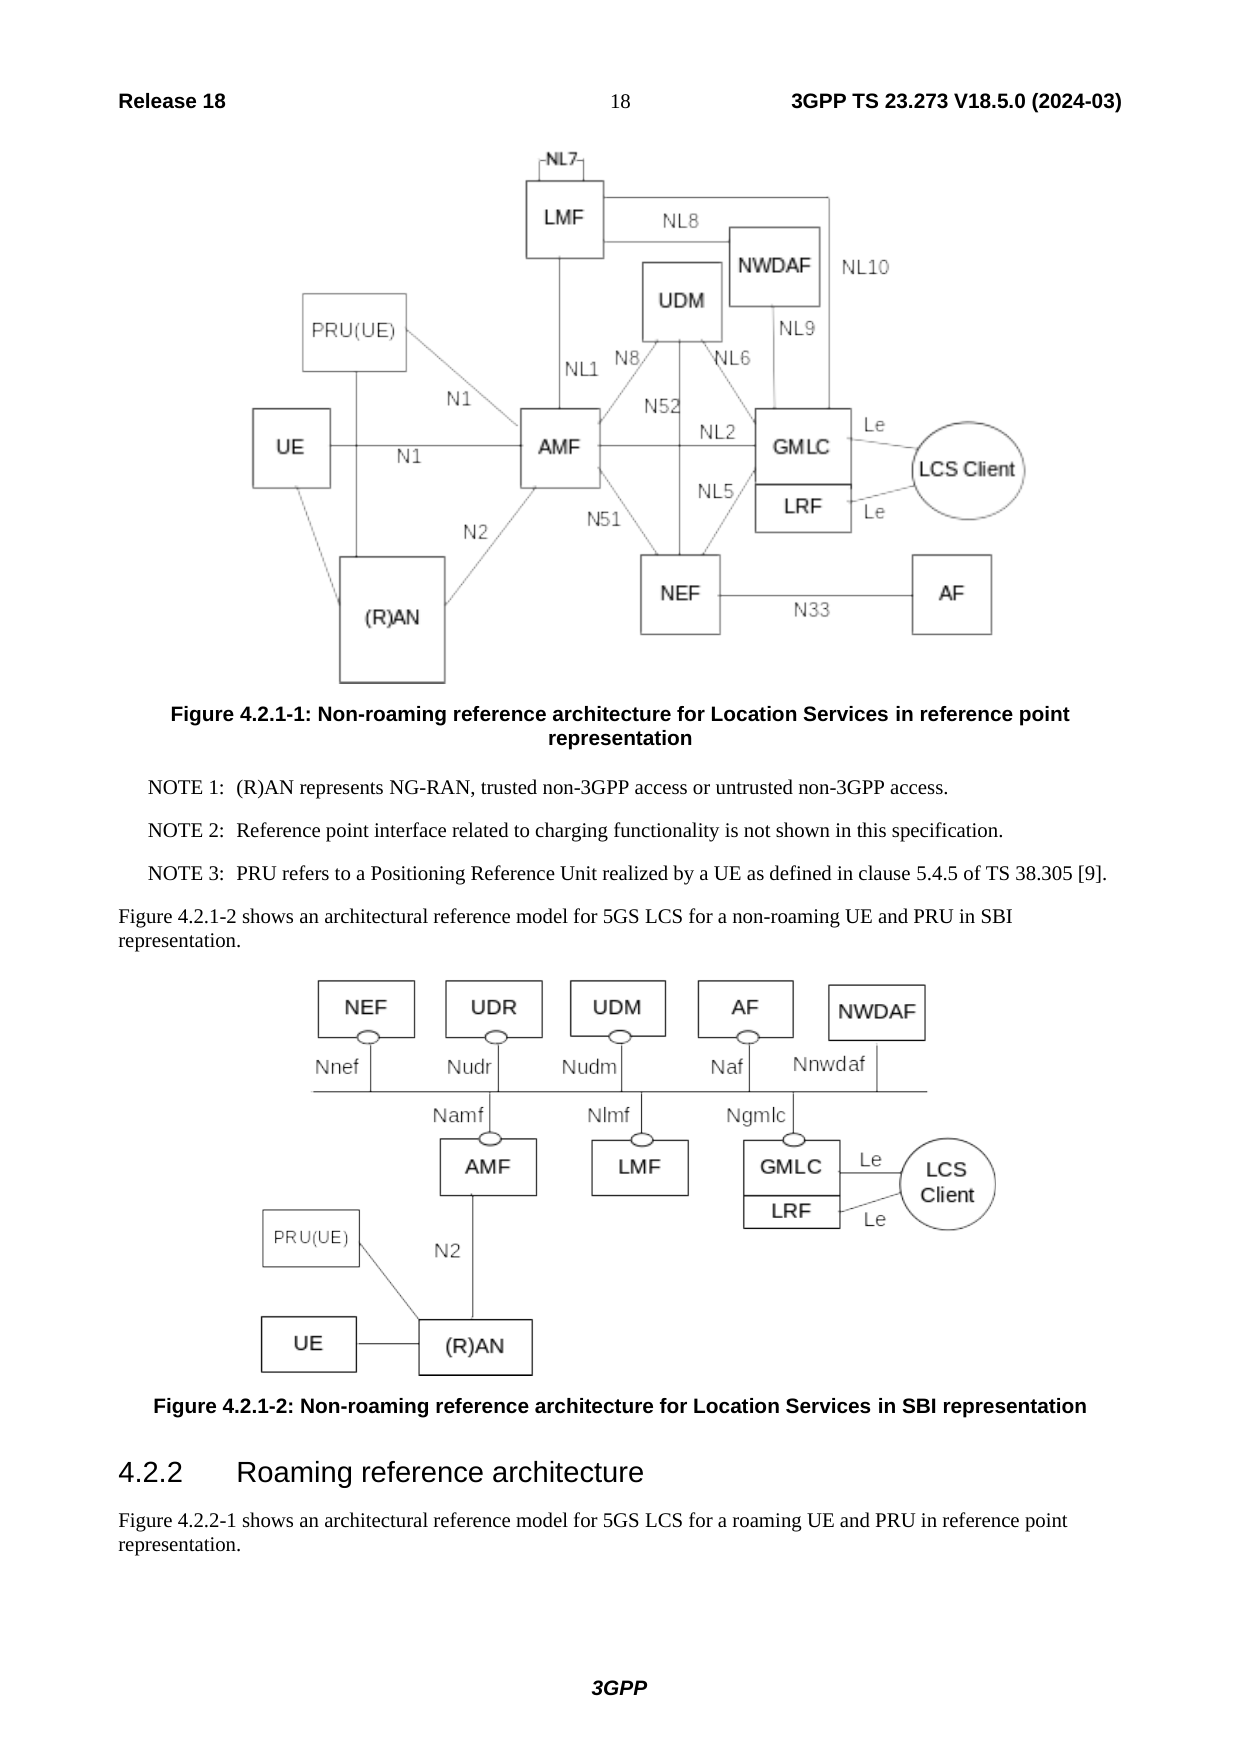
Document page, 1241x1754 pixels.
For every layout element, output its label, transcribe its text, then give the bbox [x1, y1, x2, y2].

subtitle 4.2.2 Roaming reference architecture [118, 1455, 1122, 1489]
text NOTE 1: (R)AN represents NG-RAN, trusted non-3GPP access or untrusted non-3GPP access. [148, 775, 1122, 799]
text Figure 4.2.1-1: Non-roaming reference architecture for Location Services in reference point representation [118, 702, 1122, 750]
text Figure 4.2.1-2: Non-roaming reference architecture for Location Services in SBI representation [118, 1394, 1122, 1418]
text NOTE 3: PRU refers to a Positioning Reference Unit realized by a UE as defined in clause 5.4.5 of TS 38.305 [9]. [148, 861, 1122, 885]
text Figure 4.2.1-2 shows an architectural reference model for 5GS LCS for a non-roaming UE and PRU in SBI representation. [118, 903, 1122, 952]
text NOTE 2: Reference point interface related to charging functionality is not shown in this specification. [148, 818, 1122, 842]
text Figure 4.2.2-1 shows an architectural reference model for 5GS LCS for a roaming UE and PRU in reference point representation. [118, 1508, 1122, 1556]
